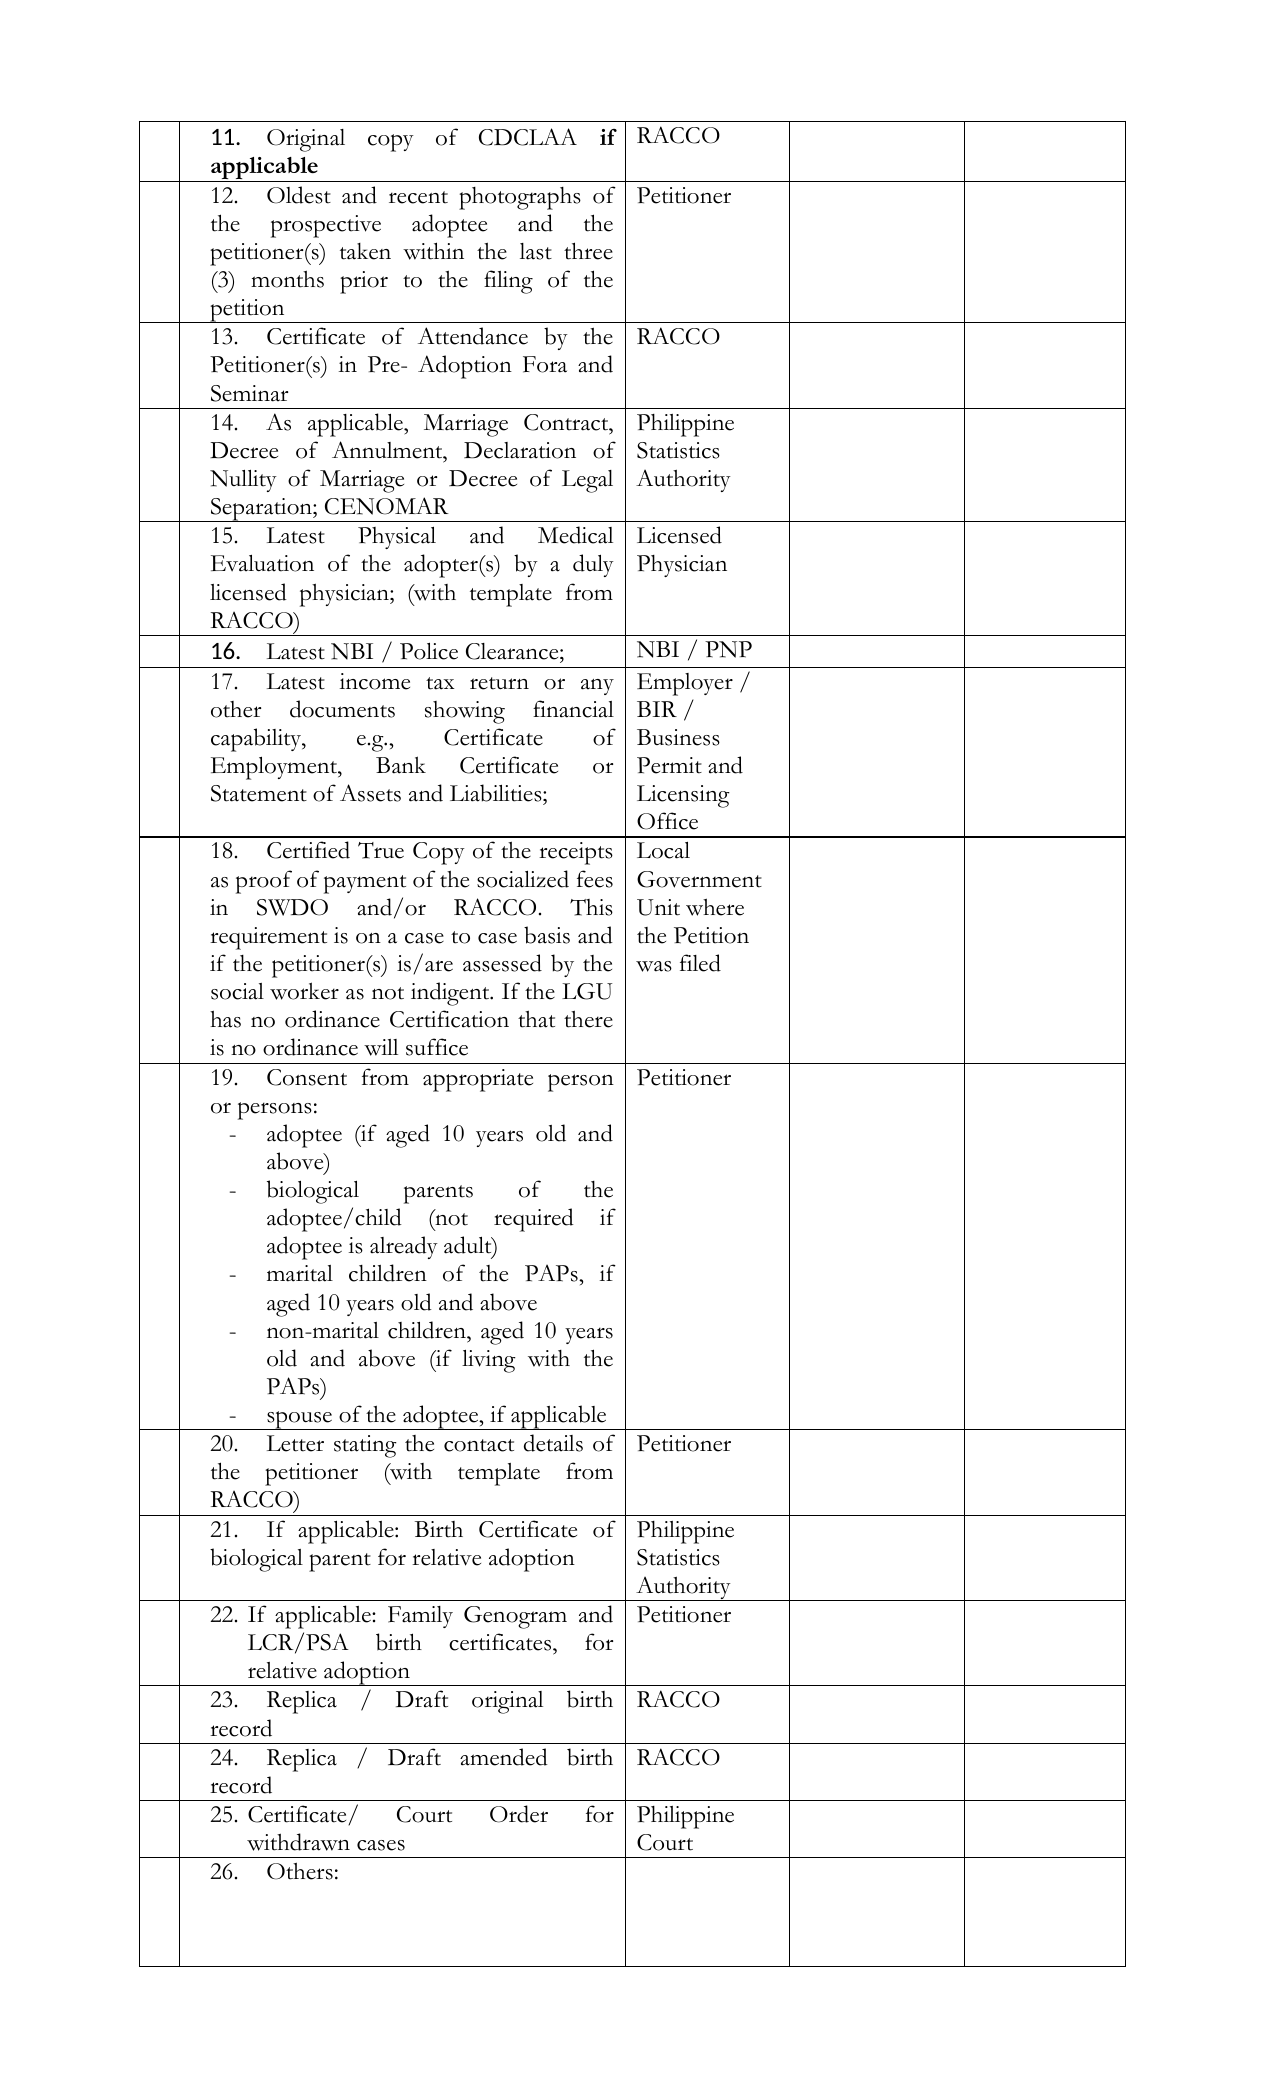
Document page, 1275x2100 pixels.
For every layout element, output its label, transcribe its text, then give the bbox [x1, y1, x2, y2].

table_cell [965, 636, 1125, 667]
table_cell NBI / PNP [626, 636, 789, 667]
table_cell [790, 323, 964, 408]
table_cell [140, 1064, 179, 1429]
table_cell Petitioner [626, 1064, 789, 1429]
table_cell [140, 1686, 179, 1743]
table_cell Oldest and recent photographs of the prospective adoptee and the petitioner(s) taken within the last three (3) months prior to the filing of the petition [180, 182, 625, 322]
table_cell [790, 1686, 964, 1743]
table_cell [140, 409, 179, 521]
table_cell Philippine Statistics Authority [626, 1516, 789, 1600]
table_cell [965, 182, 1125, 322]
table_cell If applicable: Family Genogram and LCR/PSA birth certificates, for relative adoption [180, 1601, 625, 1685]
table_cell [140, 1744, 179, 1800]
table_cell [965, 1858, 1125, 1966]
table_cell Latest Physical and Medical Evaluation of the adopter(s) by a duly licensed physician; (with template from RACCO) [180, 522, 625, 635]
table_cell RACCO [626, 323, 789, 408]
table_cell [140, 522, 179, 635]
table_cell [965, 1430, 1125, 1514]
table_cell [790, 1516, 964, 1600]
table_cell RACCO [626, 1686, 789, 1743]
table_cell [140, 182, 179, 322]
table_cell If applicable: Birth Certificate of biological parent for relative adoption [180, 1516, 625, 1600]
table_cell [790, 1801, 964, 1857]
table_cell [790, 409, 964, 521]
table_cell [790, 1601, 964, 1685]
table_cell As applicable, Marriage Contract, Decree of Annulment, Declaration of Nullity of Marriage or Decree of Legal Separation; CENOMAR [180, 409, 625, 521]
table_cell [790, 668, 964, 836]
table_cell Certified True Copy of the receipts as proof of payment of the socialized fees in SWDO and/or RACCO. This requirement is on a case to case basis and if the petitioner(s) is/are assessed by the social worker as not indigent. If the LGU has no ordinance Certification that there is no ordinance will suffice [180, 838, 625, 1062]
table_cell [790, 838, 964, 1062]
table_cell Certificate of Attendance by the Petitioner(s) in Pre- Adoption Fora and Seminar [180, 323, 625, 408]
table_cell [965, 1686, 1125, 1743]
table_cell [140, 323, 179, 408]
table_cell [790, 182, 964, 322]
table_cell [790, 122, 964, 181]
table_cell [965, 1801, 1125, 1857]
table_cell Philippine Court [626, 1801, 789, 1857]
table_cell [140, 1601, 179, 1685]
table_cell Replica / Draft amended birth record [180, 1744, 625, 1800]
table_cell Philippine Statistics Authority [626, 409, 789, 521]
table_cell [140, 1858, 179, 1966]
table_cell [965, 122, 1125, 181]
table_cell [965, 1516, 1125, 1600]
table_cell [626, 1858, 789, 1966]
table_cell [965, 1744, 1125, 1800]
table_cell [790, 636, 964, 667]
table_cell [140, 668, 179, 836]
table_cell [965, 522, 1125, 635]
table_cell Others: [180, 1858, 625, 1966]
table_cell [790, 1744, 964, 1800]
table_cell [140, 1801, 179, 1857]
table_cell [790, 1430, 964, 1514]
table_cell Replica / Draft original birth record [180, 1686, 625, 1743]
table_cell [965, 323, 1125, 408]
table_cell [965, 1064, 1125, 1429]
table_cell Original copy of CDCLAA if applicable [180, 122, 625, 181]
table_cell [790, 1858, 964, 1966]
table_cell Petitioner [626, 1601, 789, 1685]
table_cell [790, 522, 964, 635]
table_cell Petitioner [626, 1430, 789, 1514]
table_cell [965, 409, 1125, 521]
table_cell [140, 1516, 179, 1600]
table_cell [790, 1064, 964, 1429]
table_cell Petitioner [626, 182, 789, 322]
table_cell Letter stating the contact details of the petitioner (with template from RACCO) [180, 1430, 625, 1514]
table_cell Employer / BIR / Business Permit and Licensing Office [626, 668, 789, 836]
table_cell Certificate/ Court Order for withdrawn cases [180, 1801, 625, 1857]
table_cell [965, 838, 1125, 1062]
table_cell RACCO [626, 1744, 789, 1800]
table_cell Latest income tax return or any other documents showing financial capability, e.g., Certificate of Employment, Bank Certificate or Statement of Assets and Liabilities; [180, 668, 625, 836]
table_cell [140, 1430, 179, 1514]
table_cell [965, 668, 1125, 836]
table_cell Consent from appropriate person or persons: adoptee (if aged 10 years old and above) biological parents of the adoptee/child (not required if adoptee is already adult) marital children of the PAPs, if aged 10 years old and above non-marital children, aged 10 years old and above (if living with the PAPs) spouse of the adoptee, if applicable [180, 1064, 625, 1429]
table_cell Latest NBI / Police Clearance; [180, 636, 625, 667]
table_cell [965, 1601, 1125, 1685]
table_cell [140, 122, 179, 181]
table_cell RACCO [626, 122, 789, 181]
table_cell [140, 838, 179, 1062]
table_cell Licensed Physician [626, 522, 789, 635]
table_cell Local Government Unit where the Petition was filed [626, 838, 789, 1062]
table_cell [140, 636, 179, 667]
